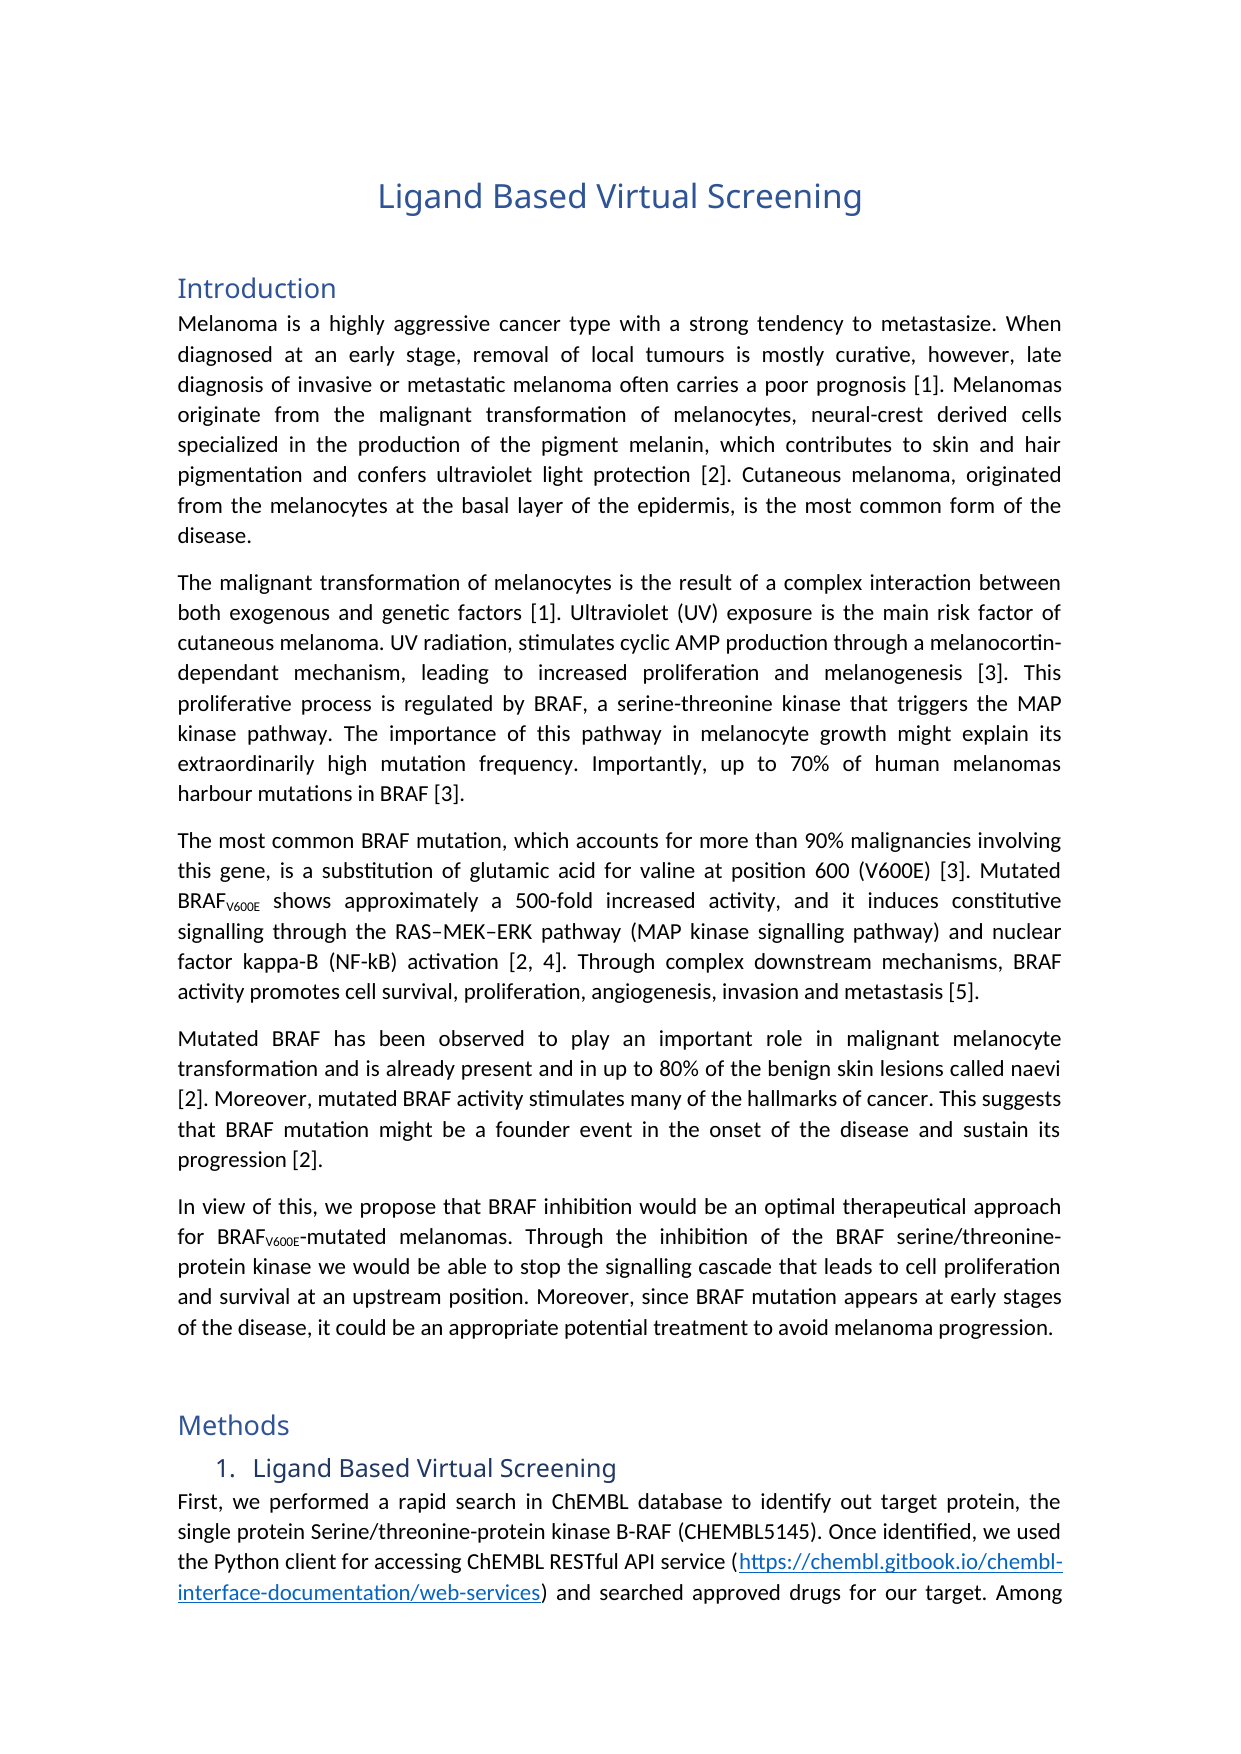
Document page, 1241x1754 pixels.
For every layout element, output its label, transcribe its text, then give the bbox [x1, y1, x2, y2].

text Melanoma is a highly aggressive cancer type with a strong tendency to metastasize. When diagnosed at an early stage, removal of local tumours is mostly curative, however, late diagnosis of invasive or metastatic melanoma often carries a poor prognosis [1]. Melanomas originate from the malignant transformation of melanocytes, neural-crest derived cells specialized in the production of the pigment melanin, which contributes to skin and hair pigmentation and confers ultraviolet light protection [2]. Cutaneous melanoma, originated from the melanocytes at the basal layer of the epidermis, is the most common form of the disease. [177, 309, 1063, 549]
subtitle Introduction [177, 270, 1063, 307]
subtitle Ligand Based Virtual Screening [215, 1450, 1063, 1484]
text The malignant transformation of melanocytes is the result of a complex interaction between both exogenous and genetic factors [1]. Ultraviolet (UV) exposure is the main risk factor of cutaneous melanoma. UV radiation, stimulates cyclic AMP production through a melanocortin-dependant mechanism, leading to increased proliferation and melanogenesis [3]. This proliferative process is regulated by BRAF, a serine-threonine kinase that triggers the MAP kinase pathway. The importance of this pathway in melanocyte growth might explain its extraordinarily high mutation frequency. Importantly, up to 70% of human melanomas harbour mutations in BRAF [3]. [177, 568, 1063, 807]
text The most common BRAF mutation, which accounts for more than 90% malignancies involving this gene, is a substitution of glutamic acid for valine at position 600 (V600E) [3]. Mutated BRAFV600E shows approximately a 500-fold increased activity, and it induces constitutive signalling through the RAS–MEK–ERK pathway (MAP kinase signalling pathway) and nuclear factor kappa-B (NF-kB) activation [2, 4]. Through complex downstream mechanisms, BRAF activity promotes cell survival, proliferation, angiogenesis, invasion and metastasis [5]. [177, 826, 1063, 1005]
text In view of this, we propose that BRAF inhibition would be an optimal therapeutical approach for BRAFV600E-mutated melanomas. Through the inhibition of the BRAF serine/threonine-protein kinase we would be able to stop the signalling cascade that leads to cell proliferation and survival at an upstream position. Moreover, since BRAF mutation appears at early stages of the disease, it could be an appropriate potential treatment to avoid melanoma progression. [177, 1192, 1063, 1341]
subtitle Ligand Based Virtual Screening [177, 173, 1063, 218]
text Mutated BRAF has been observed to play an important role in malignant melanocyte transformation and is already present and in up to 80% of the benign skin lesions called naevi [2]. Moreover, mutated BRAF activity stimulates many of the hallmarks of cancer. This suggests that BRAF mutation might be a founder event in the onset of the disease and sustain its progression [2]. [177, 1024, 1063, 1173]
subtitle Methods [177, 1406, 1063, 1443]
